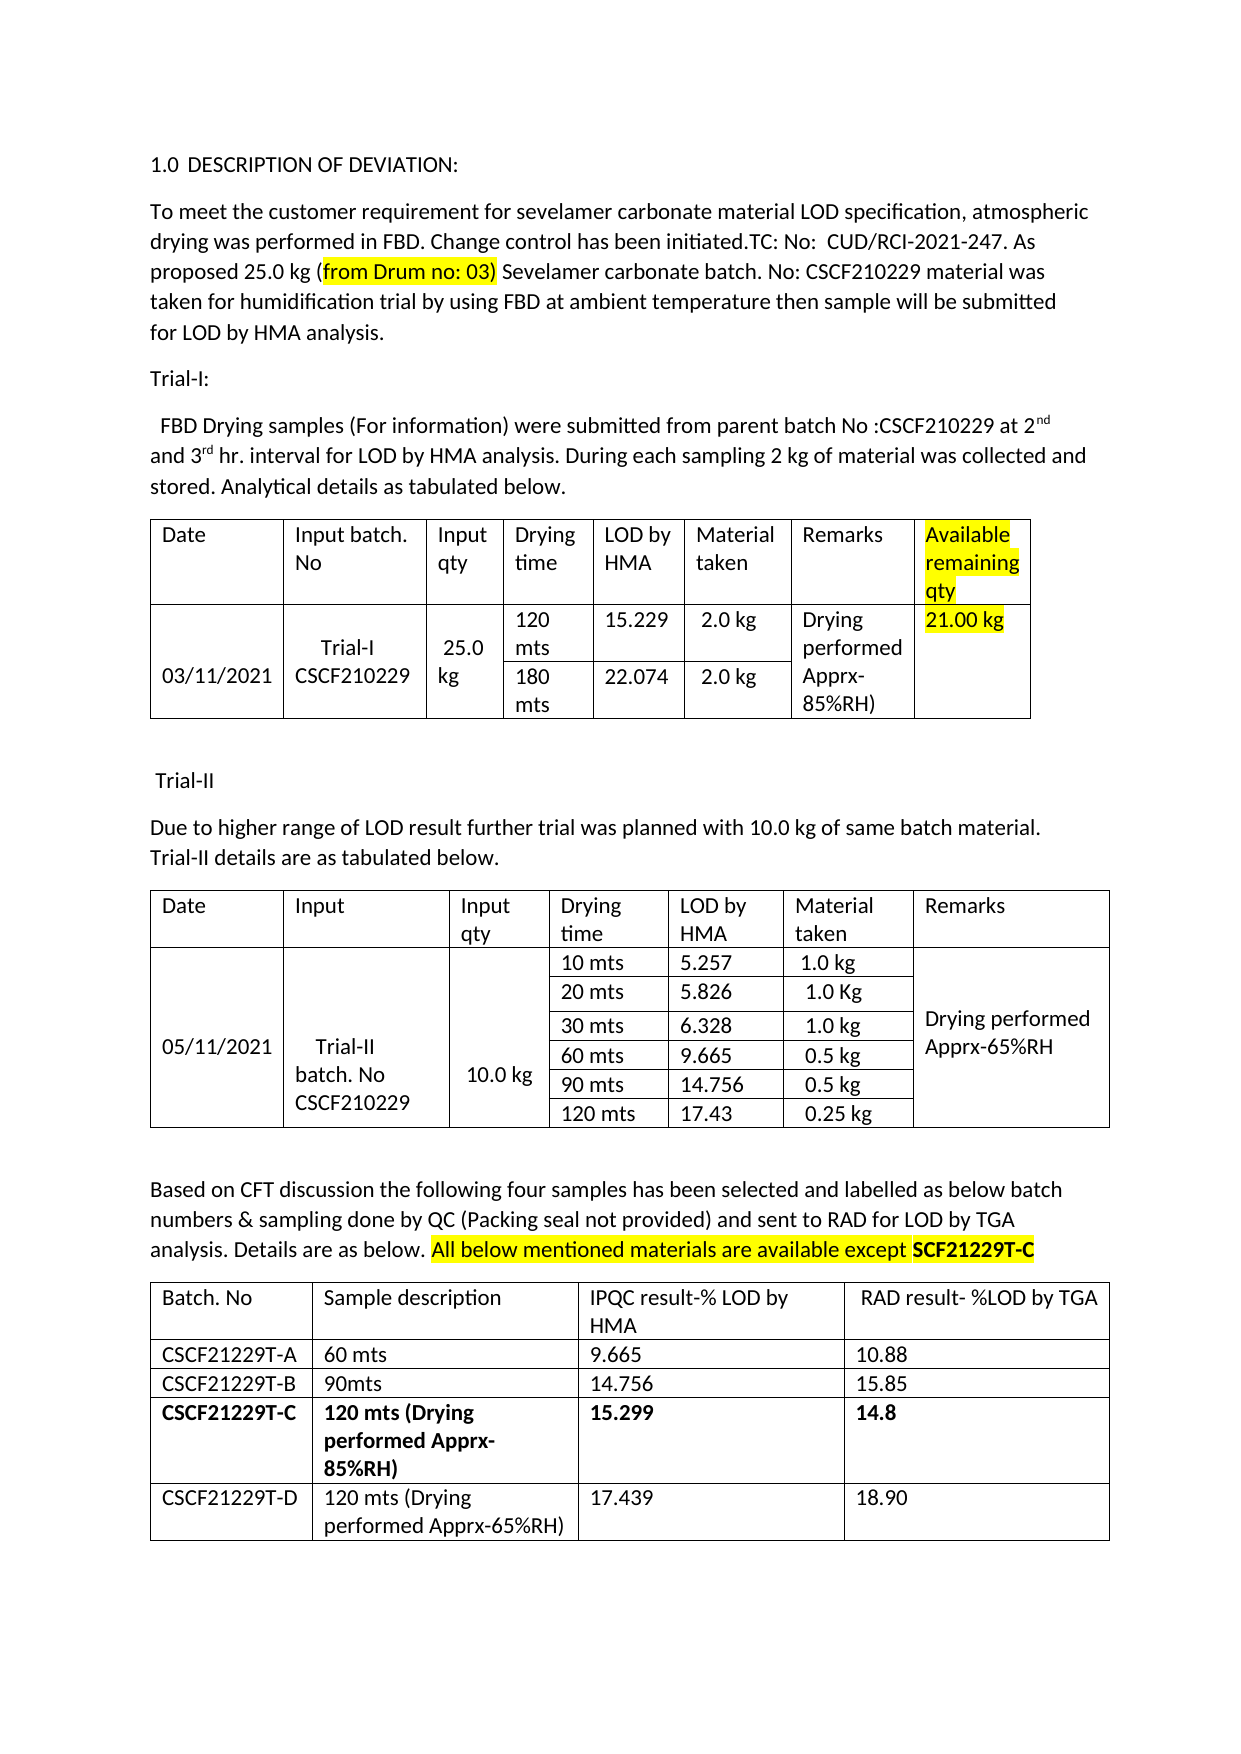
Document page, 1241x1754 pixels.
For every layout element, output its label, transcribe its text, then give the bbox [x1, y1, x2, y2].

table_cell Trial-I CSCF210229 [284, 605, 426, 718]
table_cell 2.0 kg [685, 662, 791, 718]
table_header Input qty [450, 891, 549, 947]
table_header Drying time [550, 891, 668, 947]
table_cell CSCF21229T-C [151, 1398, 312, 1482]
table_cell 17.439 [579, 1484, 844, 1539]
table_cell 5.257 [669, 948, 783, 976]
table_cell 0.25 kg [784, 1099, 913, 1127]
text FBD Drying samples (For information) were submitted from parent batch No :CSCF210229 at 2nd and 3rd hr. interval for LOD by HMA analysis. During each sampling 2 kg of material was collected and stored. Analytical details as tabulated below. [150, 411, 1090, 500]
table_header LOD by HMA [594, 520, 684, 604]
table_cell 180 mts [504, 662, 593, 718]
table_cell 90mts [313, 1369, 578, 1397]
table_cell 60 mts [313, 1340, 578, 1368]
table_cell 120 mts [504, 605, 593, 661]
table_cell 03/11/2021 [151, 605, 283, 718]
table_cell 0.5 kg [784, 1041, 913, 1069]
table_cell 90 mts [550, 1070, 668, 1098]
table_header Date [151, 891, 283, 947]
table_header Remarks [914, 891, 1109, 947]
table_cell 9.665 [579, 1340, 844, 1368]
table_cell 14.756 [579, 1369, 844, 1397]
table_header Available remaining qty [956, 520, 1030, 604]
table_cell 2.0 kg [685, 605, 791, 661]
table_cell CSCF21229T-B [151, 1369, 312, 1397]
table_cell CSCF21229T-A [151, 1340, 312, 1368]
table_header Sample description [313, 1283, 578, 1339]
table_cell 10 mts [550, 948, 668, 976]
table_header Input qty [427, 520, 503, 604]
table_header RAD result- %LOD by TGA [845, 1283, 1109, 1339]
table_cell 10.0 kg [450, 948, 549, 1127]
table_cell 9.665 [669, 1041, 783, 1069]
table_cell 20 mts [550, 977, 668, 1011]
table_header IPQC result-% LOD by HMA [579, 1283, 844, 1339]
table_cell 60 mts [550, 1041, 668, 1069]
table_header Date [151, 520, 283, 604]
table_cell Drying performed Apprx-65%RH [914, 948, 1109, 1127]
table_cell 5.826 [669, 977, 783, 1011]
table_header Input [284, 891, 449, 947]
table_cell Trial-II batch. No CSCF210229 [284, 948, 449, 1127]
text Trial-I: [150, 364, 1090, 393]
table_cell 14.756 [669, 1070, 783, 1098]
table_cell 120 mts [550, 1099, 668, 1127]
table_cell 15.229 [594, 605, 684, 661]
table_cell 120 mts (Drying performed Apprx-85%RH) [313, 1398, 578, 1482]
table_cell 15.85 [845, 1369, 1109, 1397]
list DESCRIPTION OF DEVIATION: [150, 150, 1090, 178]
table_cell 120 mts (Drying performed Apprx-65%RH) [313, 1484, 578, 1539]
table_header Material taken [784, 891, 913, 947]
text Due to higher range of LOD result further trial was planned with 10.0 kg of same batch material. Trial-II details are as tabulated below. [150, 813, 1090, 871]
table_cell 22.074 [594, 662, 684, 718]
table_cell 10.88 [845, 1340, 1109, 1368]
table_cell 30 mts [550, 1012, 668, 1040]
table_header Batch. No [151, 1283, 312, 1339]
table_header Material taken [685, 520, 791, 604]
table_header LOD by HMA [669, 891, 783, 947]
table_cell Drying performed Apprx-85%RH) [792, 605, 914, 718]
table_header Remarks [792, 520, 914, 604]
table_cell 14.8 [845, 1398, 1109, 1482]
table_cell 05/11/2021 [151, 948, 283, 1127]
table_cell 21.00 kg [915, 605, 1030, 718]
table_cell 1.0 Kg [784, 977, 913, 1011]
table_cell 25.0 kg [427, 605, 503, 718]
text Trial-II [150, 766, 1090, 794]
table_header Drying time [504, 520, 593, 604]
table_cell CSCF21229T-D [151, 1484, 312, 1539]
table_cell 0.5 kg [784, 1070, 913, 1098]
table_cell 1.0 kg [784, 1012, 913, 1040]
table_cell 6.328 [669, 1012, 783, 1040]
table_header Input batch. No [284, 520, 426, 604]
text Based on CFT discussion the following four samples has been selected and labelled as below batch numbers & sampling done by QC (Packing seal not provided) and sent to RAD for LOD by TGA analysis. Details are as below. All below mentioned materials are available except SCF21229T-C [150, 1175, 1090, 1263]
text To meet the customer requirement for sevelamer carbonate material LOD specification, atmospheric drying was performed in FBD. Change control has been initiated.TC: No: CUD/RCI-2021-247. As proposed 25.0 kg (from Drum no: 03) Sevelamer carbonate batch. No: CSCF210229 material was taken for humidification trial by using FBD at ambient temperature then sample will be submitted for LOD by HMA analysis. [150, 197, 1090, 346]
table_cell 1.0 kg [784, 948, 913, 976]
table_cell 17.43 [669, 1099, 783, 1127]
table_cell 18.90 [845, 1484, 1109, 1539]
table_cell 15.299 [579, 1398, 844, 1482]
